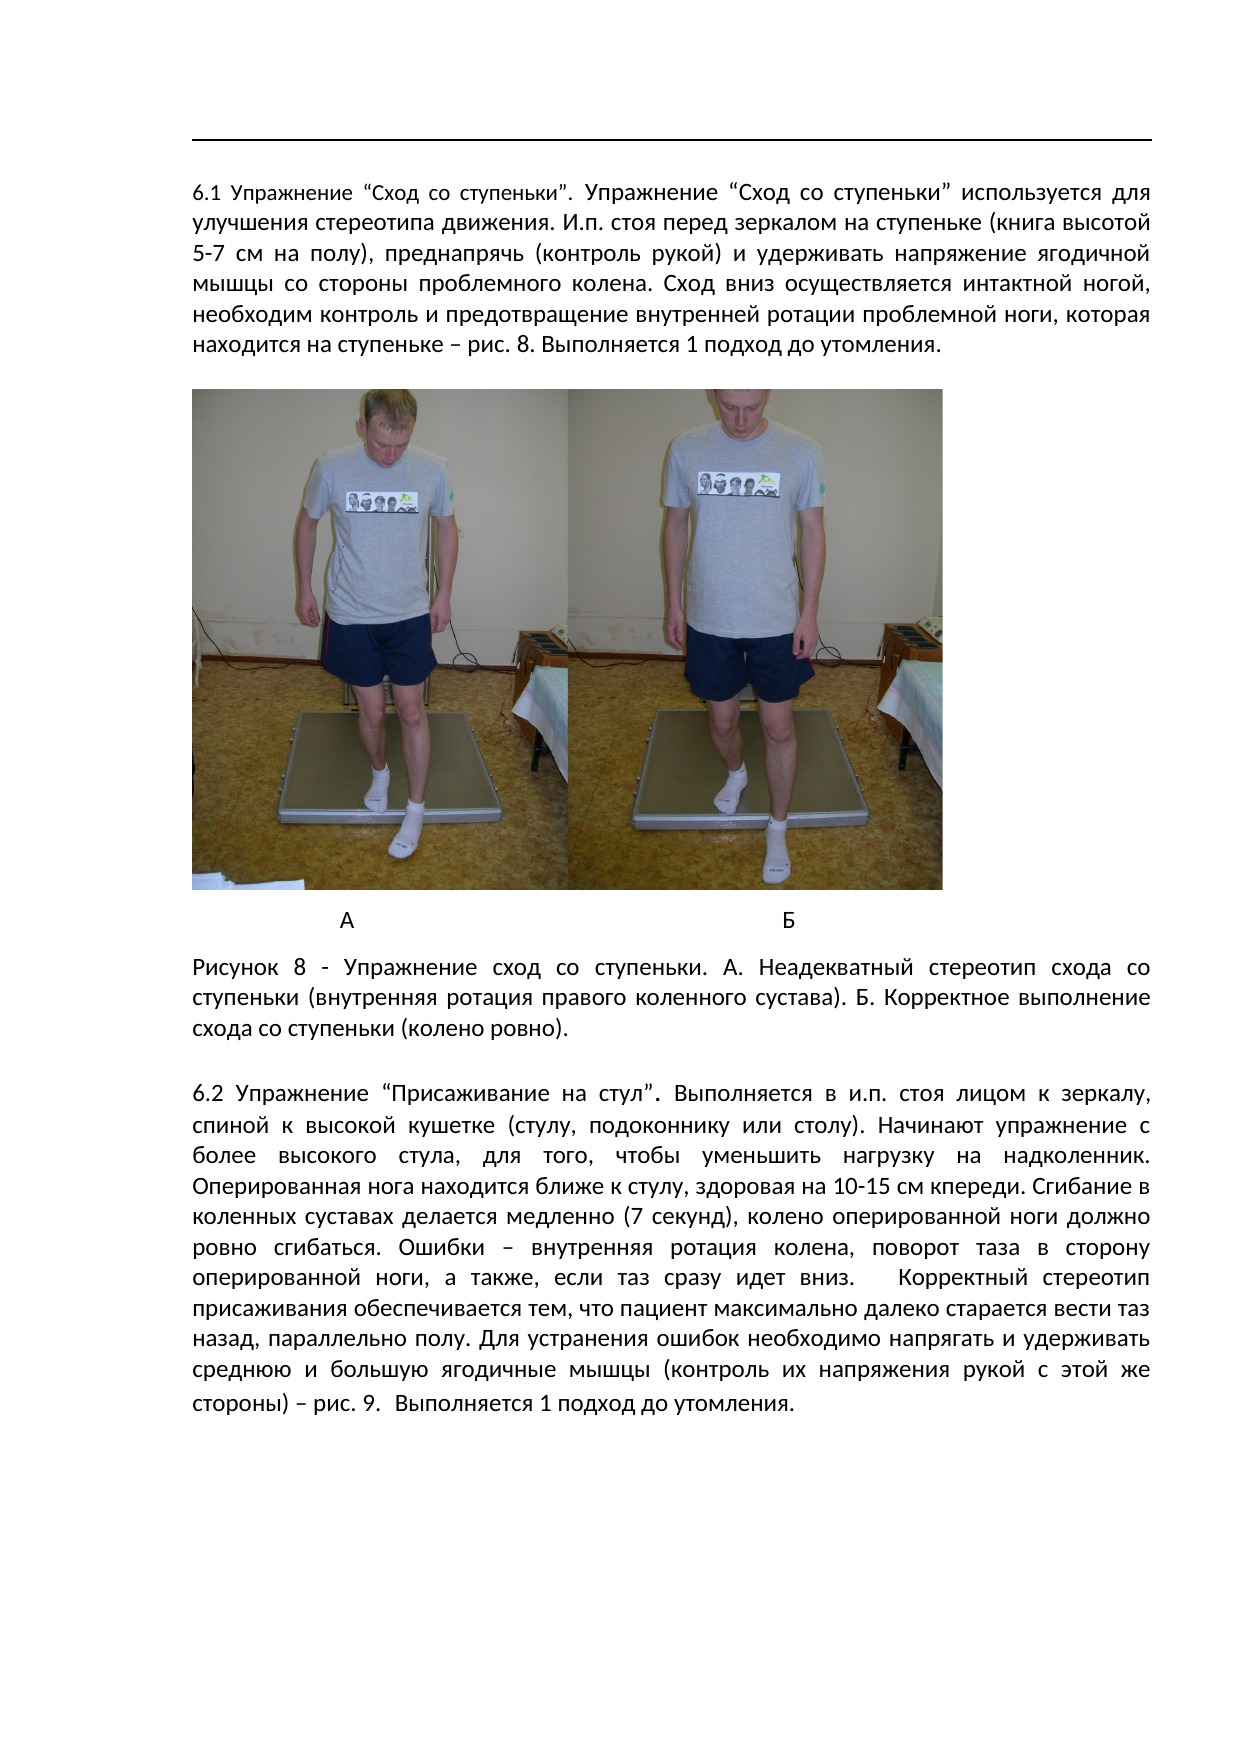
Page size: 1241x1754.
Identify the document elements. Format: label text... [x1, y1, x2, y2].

text Рисунок 8 - Упражнение сход со ступеньки. А. Неадекватный стереотип схода со ступеньки (внутренняя ротация правого коленного сустава). Б. Корректное выполнение схода со ступеньки (колено ровно). [192, 951, 1152, 1043]
picture [192, 389, 943, 890]
text 6.2 Упражнение “Присаживание на стул”. Выполняется в и.п. стоя лицом к зеркалу, спиной к высокой кушетке (стулу, подоконнику или столу). Начинают упражнение с более высокого стула, для того, чтобы уменьшить нагрузку на надколенник. Оперированная нога находится ближе к стулу, здоровая на 10-15 см кпереди. Сгибание в коленных суставах делается медленно (7 секунд), колено оперированной ноги должно ровно сгибаться. Ошибки – внутренняя ротация колена, поворот таза в сторону оперированной ноги, а также, если таз сразу идет вниз. Корректный стереотип присаживания обеспечивается тем, что пациент максимально далеко старается вести таз назад, параллельно полу. Для устранения ошибок необходимо напрягать и удерживать среднюю и большую ягодичные мышцы (контроль их напряжения рукой с этой же стороны) – рис. 9. Выполняется 1 подход до утомления. [192, 1073, 1152, 1419]
text 6.1 Упражнение “Сход со ступеньки”. Упражнение “Сход со ступеньки” используется для улучшения стереотипа движения. И.п. стоя перед зеркалом на ступеньке (книга высотой 5-7 см на полу), преднапрячь (контроль рукой) и удерживать напряжение ягодичной мышцы со стороны проблемного колена. Сход вниз осуществляется интактной ногой, необходим контроль и предотвращение внутренней ротации проблемной ноги, которая находится на ступеньке – рис. 8. Выполняется 1 подход до утомления. [192, 176, 1152, 359]
text А Б [192, 904, 1152, 934]
